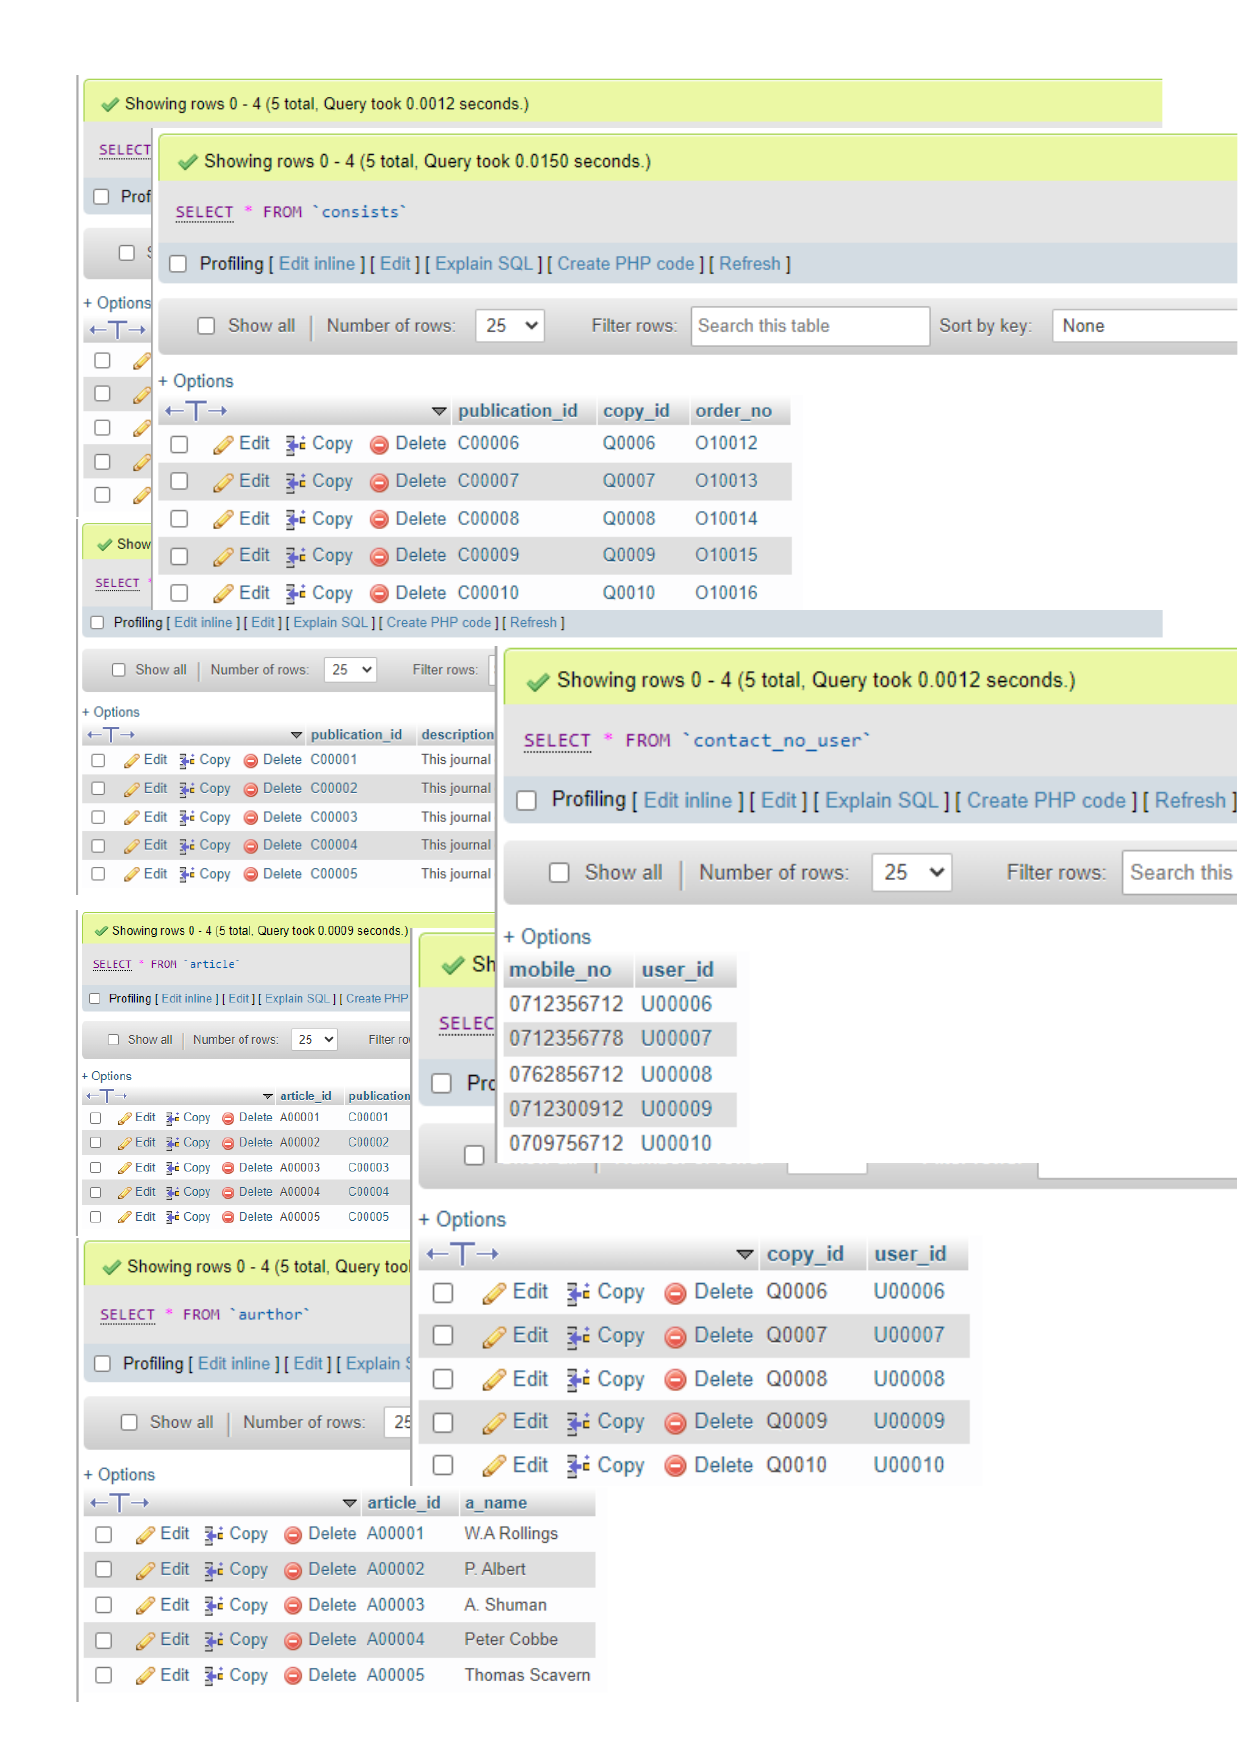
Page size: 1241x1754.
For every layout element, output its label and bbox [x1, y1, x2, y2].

picture [75, 75, 1237, 1701]
